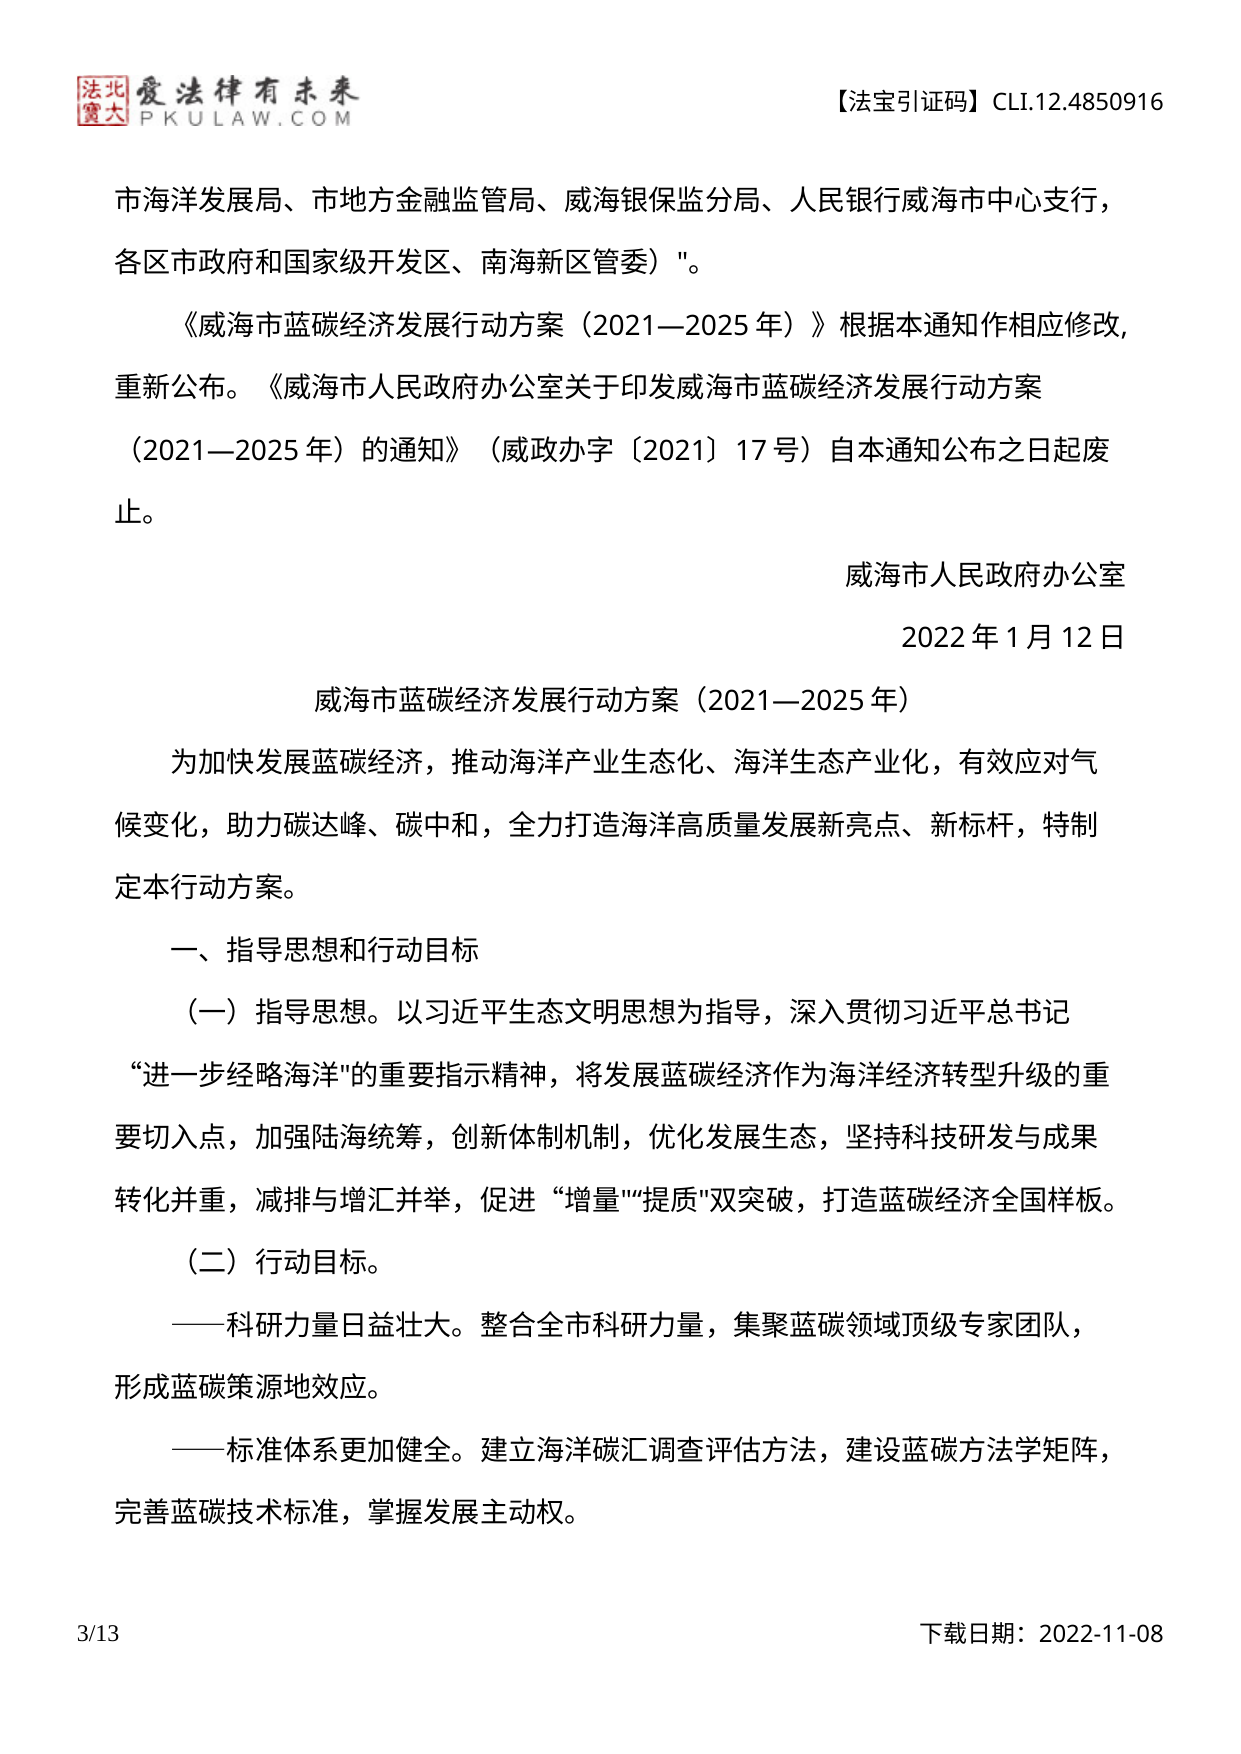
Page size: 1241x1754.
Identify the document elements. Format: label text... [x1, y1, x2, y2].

text 为加快发展蓝碳经济，推动海洋产业生态化、海洋生态产业化，有效应对气候变化，助力碳达峰、碳中和，全力打造海洋高质量发展新亮点、新标杆，特制定本行动方案。 [114, 718, 1126, 906]
text 一、指导思想和行动目标 [114, 906, 1126, 968]
text ——标准体系更加健全。建立海洋碳汇调查评估方法，建设蓝碳方法学矩阵，完善蓝碳技术标准，掌握发展主动权。 [114, 1406, 1126, 1531]
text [114, 156, 1126, 281]
text ——科研力量日益壮大。整合全市科研力量，集聚蓝碳领域顶级专家团队，形成蓝碳策源地效应。 [114, 1281, 1126, 1406]
text 《威海市蓝碳经济发展行动方案（2021—2025年）》根据本通知作相应修改,重新公布。《威海市人民政府办公室关于印发威海市蓝碳经济发展行动方案（2021—2025年）的通知》（威政办字〔2021〕17号）自本通知公布之日起废止。 [114, 281, 1126, 531]
picture [76, 75, 361, 126]
text （一）指导思想。以习近平生态文明思想为指导，深入贯彻习近平总书记“进一步经略海洋"的重要指示精神，将发展蓝碳经济作为海洋经济转型升级的重要切入点，加强陆海统筹，创新体制机制，优化发展生态，坚持科技研发与成果转化并重，减排与增汇并举，促进“增量"“提质"双突破，打造蓝碳经济全国样板。 [114, 968, 1126, 1218]
text 2022年1月12日 [114, 593, 1126, 656]
text （二）行动目标。 [114, 1218, 1126, 1281]
text 威海市蓝碳经济发展行动方案（2021—2025年） [114, 656, 1126, 718]
text 威海市人民政府办公室 [114, 531, 1126, 593]
